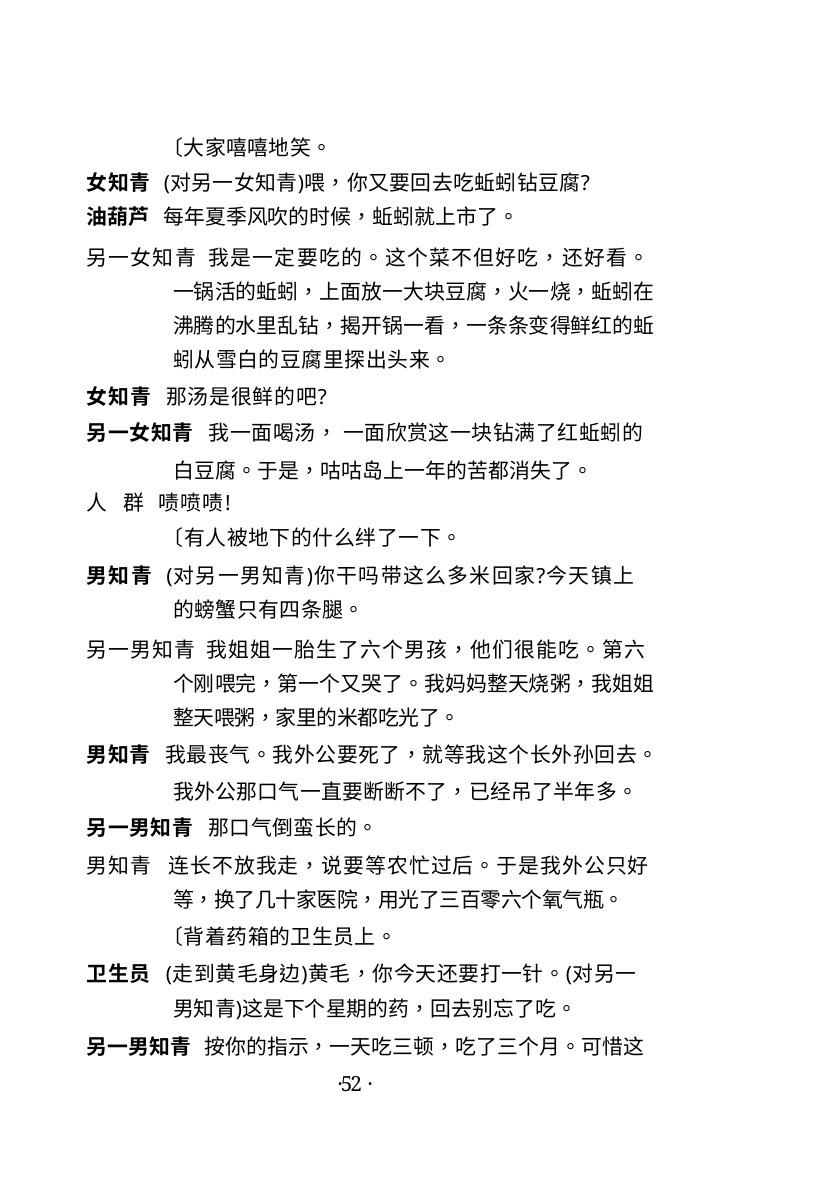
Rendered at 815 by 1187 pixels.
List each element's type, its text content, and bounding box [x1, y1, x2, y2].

text 男知青 连长不放我走，说要等农忙过后。于是我外公只好 等，换了几十家医院，用光了三百零六个氧气瓶。 [86, 851, 655, 913]
text 另一男知青 那口气倒蛮长的。 [87, 814, 692, 840]
text 另一女知青 我一面喝汤， 一面欣赏这一块钻满了红蚯蚓的 [87, 419, 692, 445]
text 男知青 (对另一男知青)你干吗带这么多米回家?今天镇上 的螃蟹只有四条腿。 [87, 561, 651, 624]
text 男知青 我最丧气。我外公要死了，就等我这个长外孙回去。 我外公那口气一直要断断不了，已经吊了半年多。 [87, 740, 665, 806]
text 〔大家嘻嘻地笑。 [162, 134, 692, 161]
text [87, 1032, 650, 1060]
text 女知青 那汤是很鲜的吧? [87, 383, 692, 410]
text 另一女知青 我是一定要吃的。这个菜不但好吃，还好看。 一锅活的蚯蚓，上面放一大块豆腐，火一烧，蚯蚓在 沸腾的水里乱钻，揭开锅一看，一条条变得鲜红的蚯 蚓从雪白的豆腐里探出头来。 [86, 243, 661, 373]
text 女知青 (对另一女知青)喂，你又要回去吃蚯蚓钻豆腐? 油葫芦 每年夏季风吹的时候，蚯蚓就上市了。 [87, 168, 606, 230]
text 〔有人被地下的什么绊了一下。 [162, 525, 692, 551]
text 〔背着药箱的卫生员上。 [162, 923, 692, 949]
text 白豆腐。于是，咕咕岛上一年的苦都消失了。 人 群 啧喷啧! [86, 456, 594, 517]
text 另一男知青 我姐姐一胎生了六个男孩，他们很能吃。第六 个刚喂完，第一个又哭了。我妈妈整天烧粥，我姐姐 整天喂粥，家里的米都吃光了。 [86, 635, 655, 731]
text 卫生员 (走到黄毛身边)黄毛，你今天还要打一针。(对另一 男知青)这是下个星期的药，回去别忘了吃。 [87, 959, 655, 1022]
